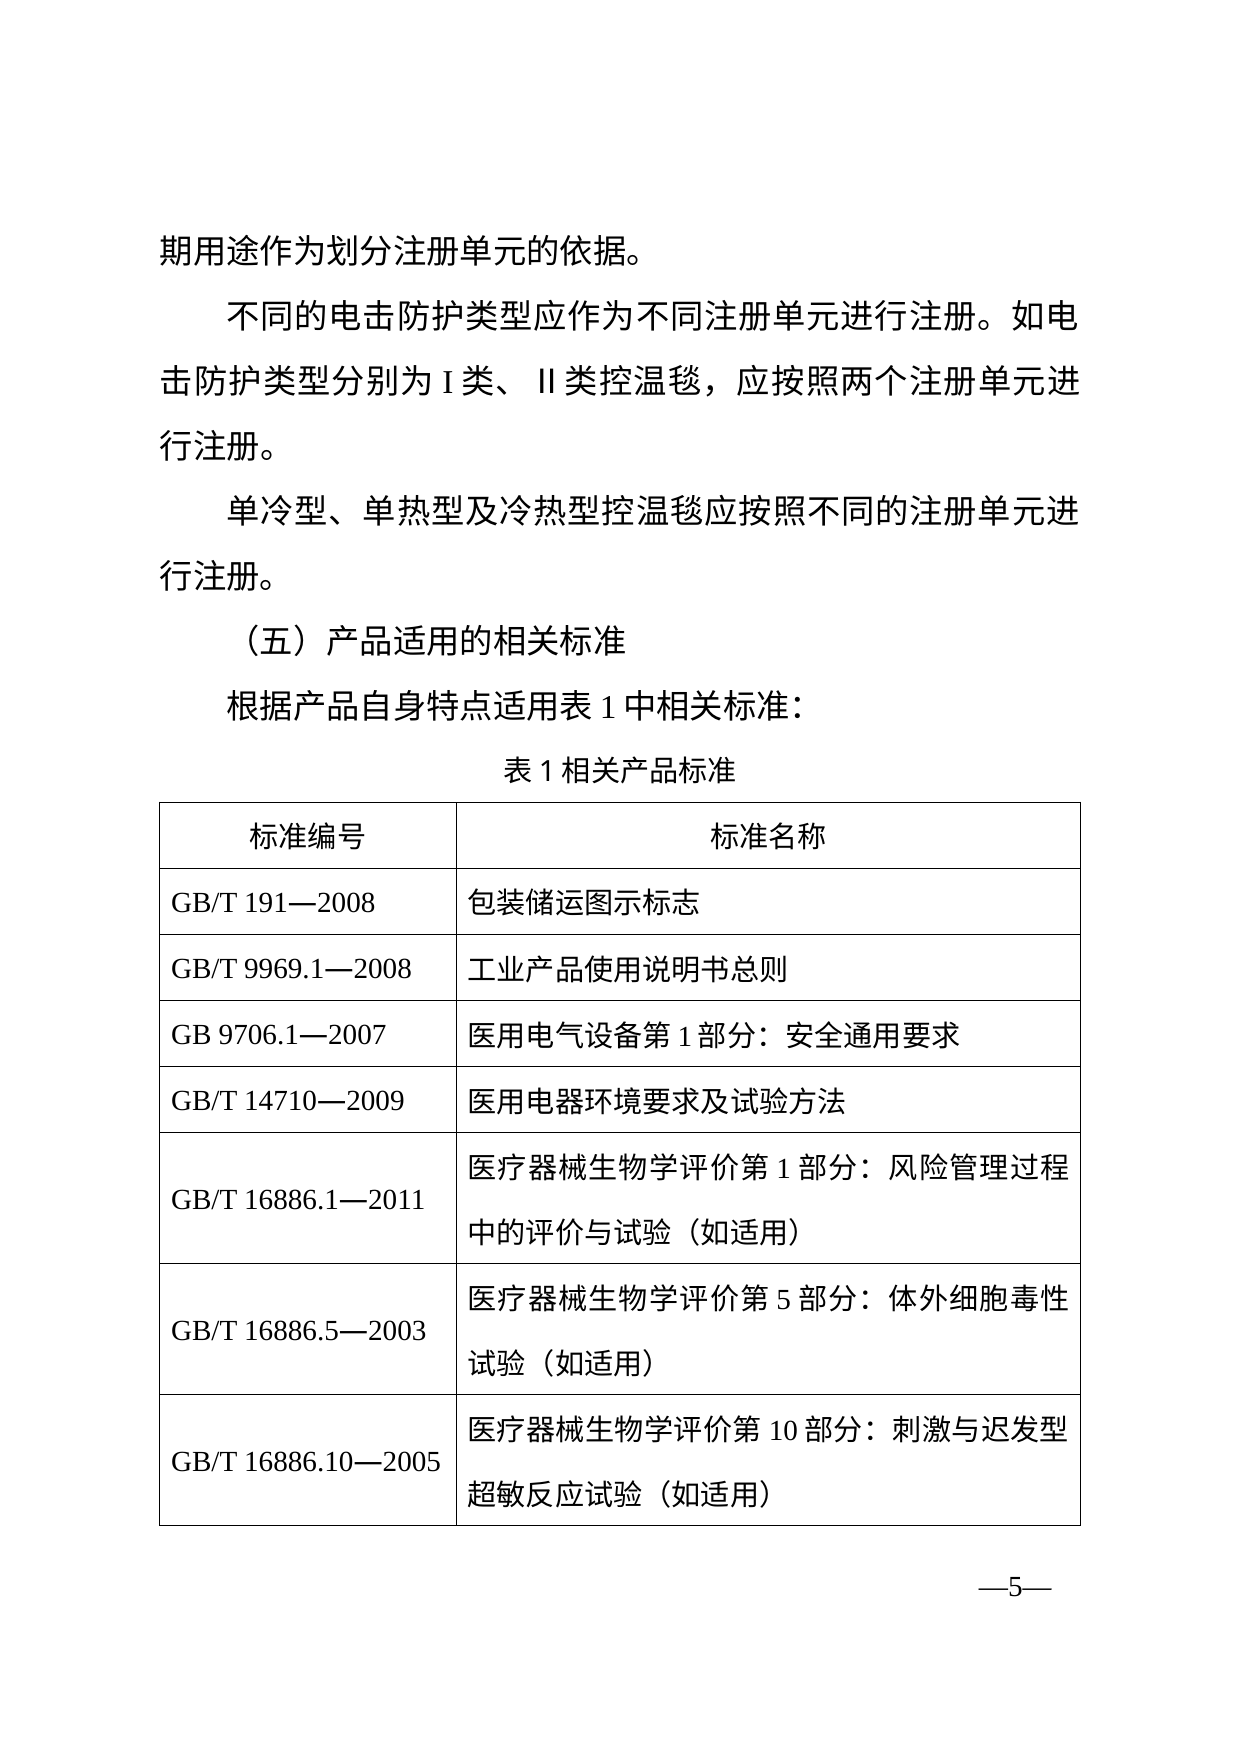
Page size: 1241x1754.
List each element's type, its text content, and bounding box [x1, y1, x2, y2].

table_cell 工业产品使用说明书总则 [457, 935, 1080, 1000]
table_cell 包装储运图示标志 [457, 869, 1080, 934]
text （五）产品适用的相关标准 [159, 607, 1081, 672]
table_cell 医用电器环境要求及试验方法 [457, 1067, 1080, 1132]
table_cell GB/T 16886.10—2005 [160, 1395, 456, 1525]
table_cell GB/T 14710—2009 [160, 1067, 456, 1132]
text 单冷型、单热型及冷热型控温毯应按照不同的注册单元进行注册。 [159, 477, 1081, 607]
table_header 标准编号 [160, 803, 456, 868]
text 根据产品自身特点适用表1中相关标准： [159, 672, 1081, 737]
table_cell 医用电气设备第1部分：安全通用要求 [457, 1001, 1080, 1066]
table_cell GB/T 16886.1—2011 [160, 1133, 456, 1263]
table_cell GB/T 9969.1—2008 [160, 935, 456, 1000]
table_cell GB/T 191—2008 [160, 869, 456, 934]
text 表1 相关产品标准 [159, 737, 1081, 802]
table_cell GB/T 16886.5—2003 [160, 1264, 456, 1394]
table_cell 医疗器械生物学评价第10部分：刺激与迟发型超敏反应试验（如适用） [457, 1395, 1080, 1525]
table_cell GB 9706.1—2007 [160, 1001, 456, 1066]
table_header 标准名称 [457, 803, 1080, 868]
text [159, 217, 1081, 282]
table_cell 医疗器械生物学评价第5部分：体外细胞毒性试验（如适用） [457, 1264, 1080, 1394]
table_cell 医疗器械生物学评价第1部分：风险管理过程中的评价与试验（如适用） [457, 1133, 1080, 1263]
text 不同的电击防护类型应作为不同注册单元进行注册。如电击防护类型分别为I类、Ⅱ类控温毯，应按照两个注册单元进行注册。 [159, 282, 1081, 477]
